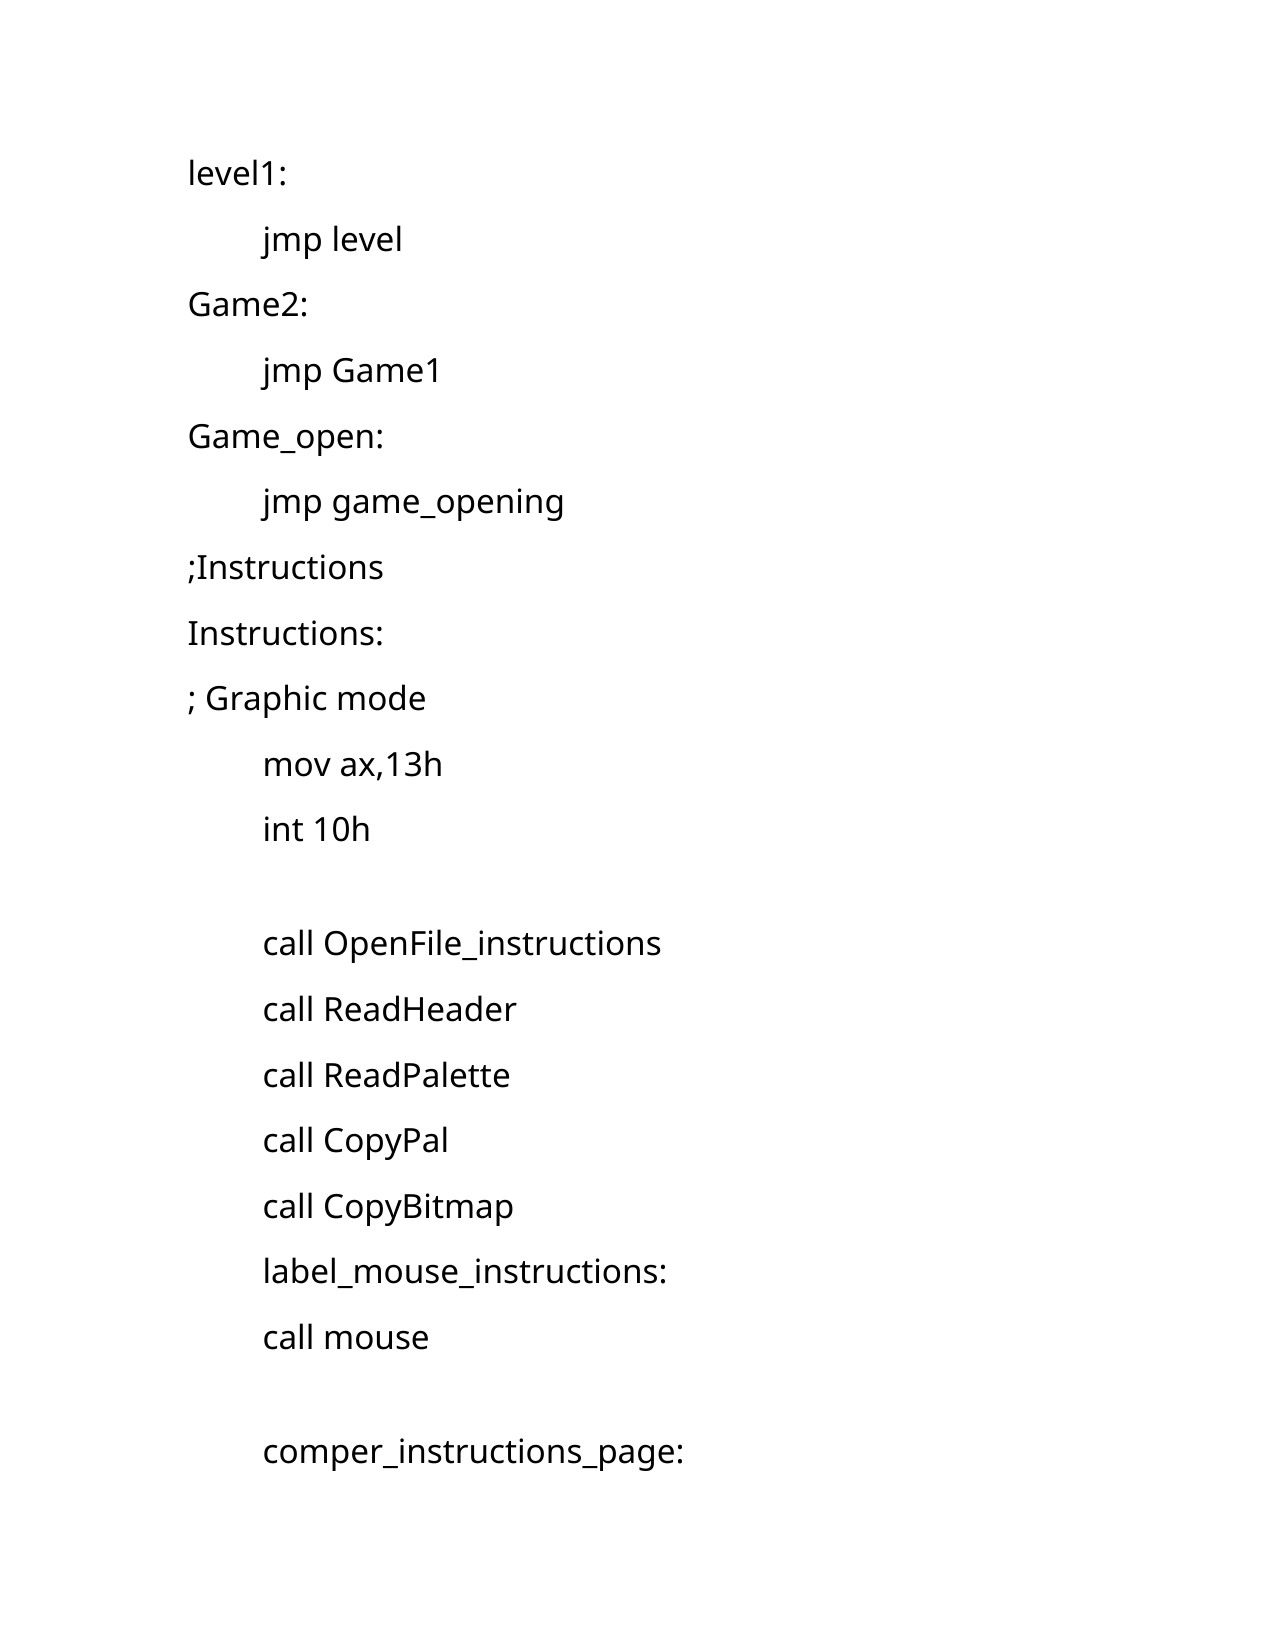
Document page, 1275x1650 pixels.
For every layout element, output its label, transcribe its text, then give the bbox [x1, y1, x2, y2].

text call ReadHeader [187, 986, 1087, 1031]
text call mouse [187, 1314, 1087, 1359]
text level1: [187, 150, 1087, 195]
text call OpenFile_instructions [187, 920, 1087, 966]
text ;Instructions [187, 544, 1087, 589]
text Game2: [187, 281, 1087, 327]
text Instructions: [187, 609, 1087, 655]
text ; Graphic mode [187, 675, 1087, 720]
text mov ax,13h [187, 741, 1087, 786]
text jmp level [187, 216, 1087, 261]
text call ReadPalette [187, 1051, 1087, 1097]
text call CopyBitmap [187, 1183, 1087, 1228]
text Game_open: [187, 412, 1087, 458]
text label_mouse_instructions: [187, 1248, 1087, 1294]
text jmp Game1 [187, 347, 1087, 392]
text call CopyPal [187, 1117, 1087, 1162]
text int 10h [187, 806, 1087, 852]
text jmp game_opening [187, 478, 1087, 523]
text comper_instructions_page: [187, 1428, 1087, 1473]
